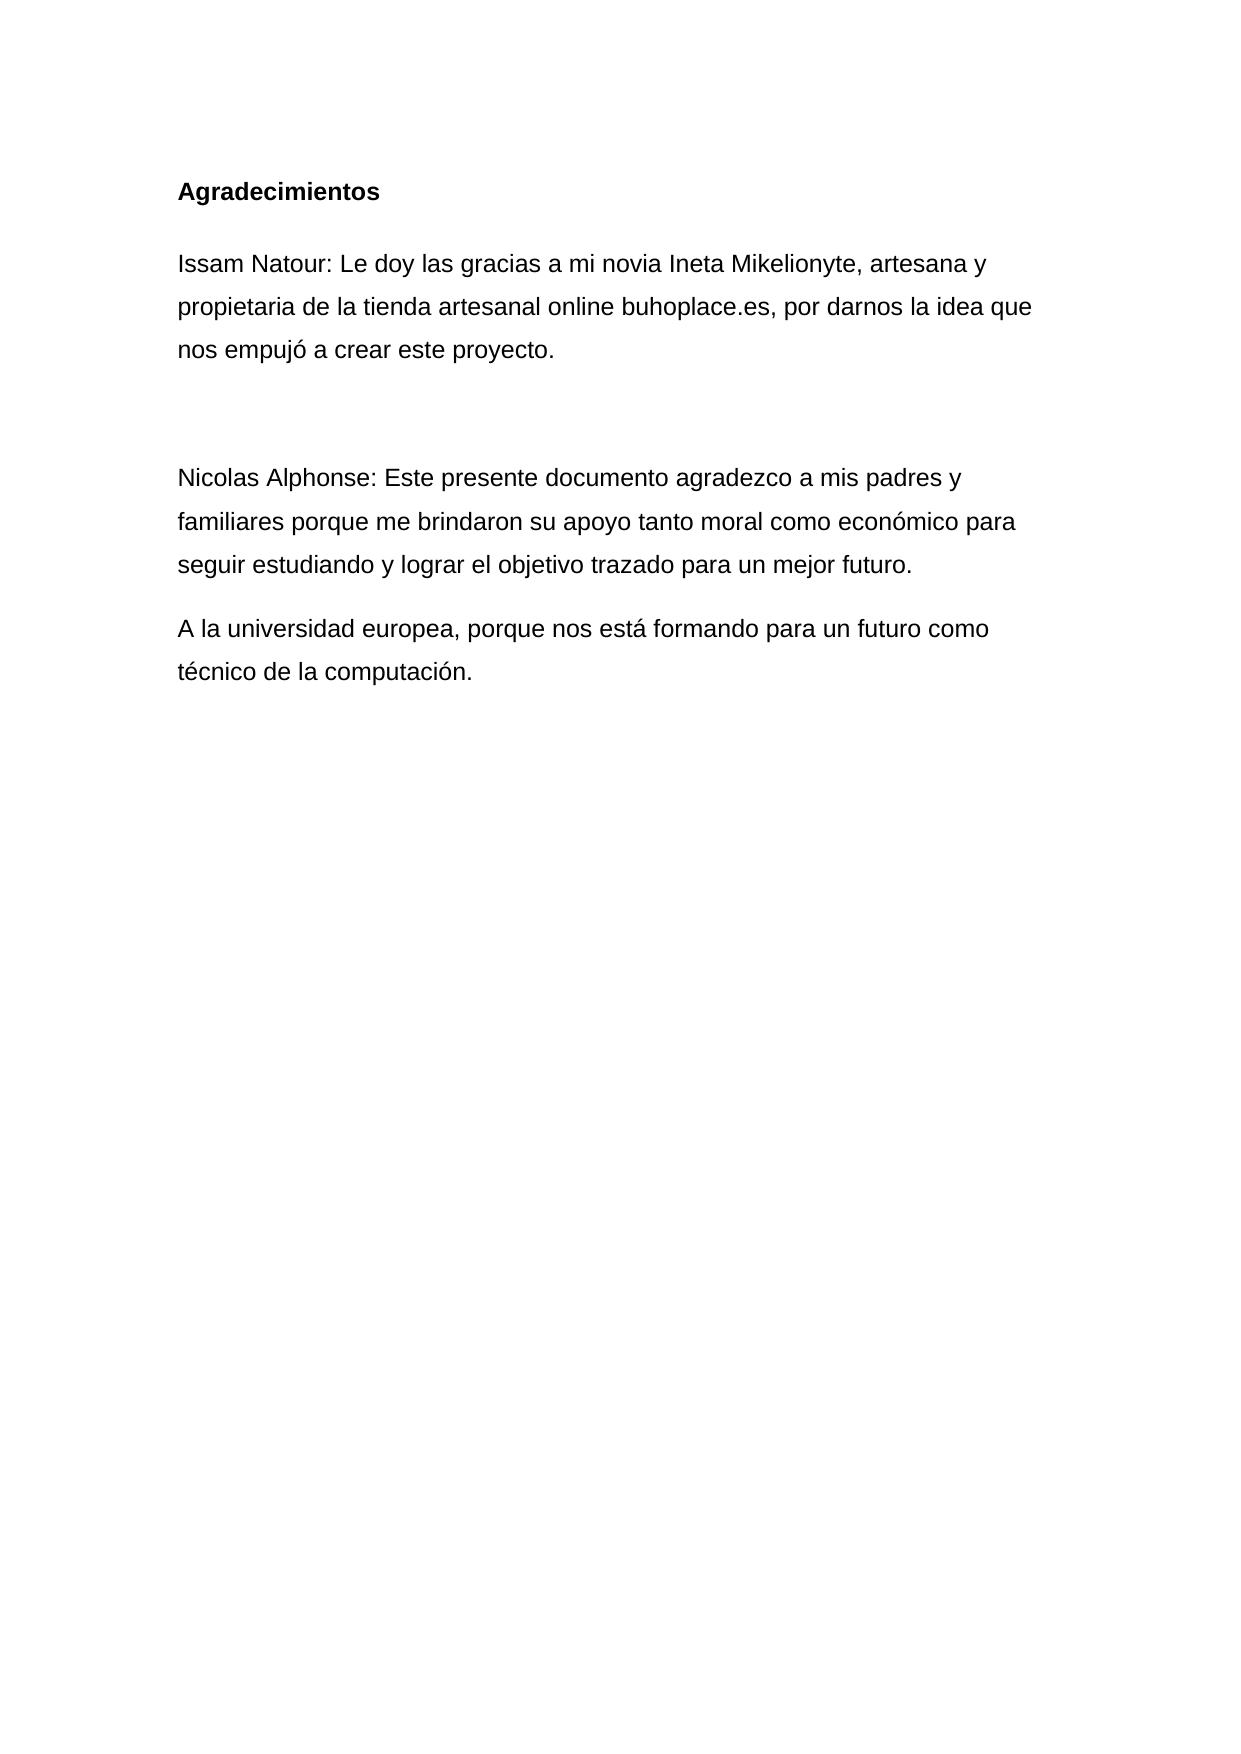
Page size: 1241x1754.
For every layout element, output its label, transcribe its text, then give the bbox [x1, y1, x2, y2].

subtitle Agradecimientos [177, 177, 1063, 206]
text Issam Natour: Le doy las gracias a mi novia Ineta Mikelionyte, artesana y propietaria de la tienda artesanal online buhoplace.es, por darnos la idea que nos empujó a crear este proyecto. [177, 249, 1063, 364]
text A la universidad europea, porque nos está formando para un futuro como técnico de la computación. [177, 613, 1063, 685]
text Nicolas Alphonse: Este presente documento agradezco a mis padres y familiares porque me brindaron su apoyo tanto moral como económico para seguir estudiando y lograr el objetivo trazado para un mejor futuro. [177, 463, 1063, 578]
